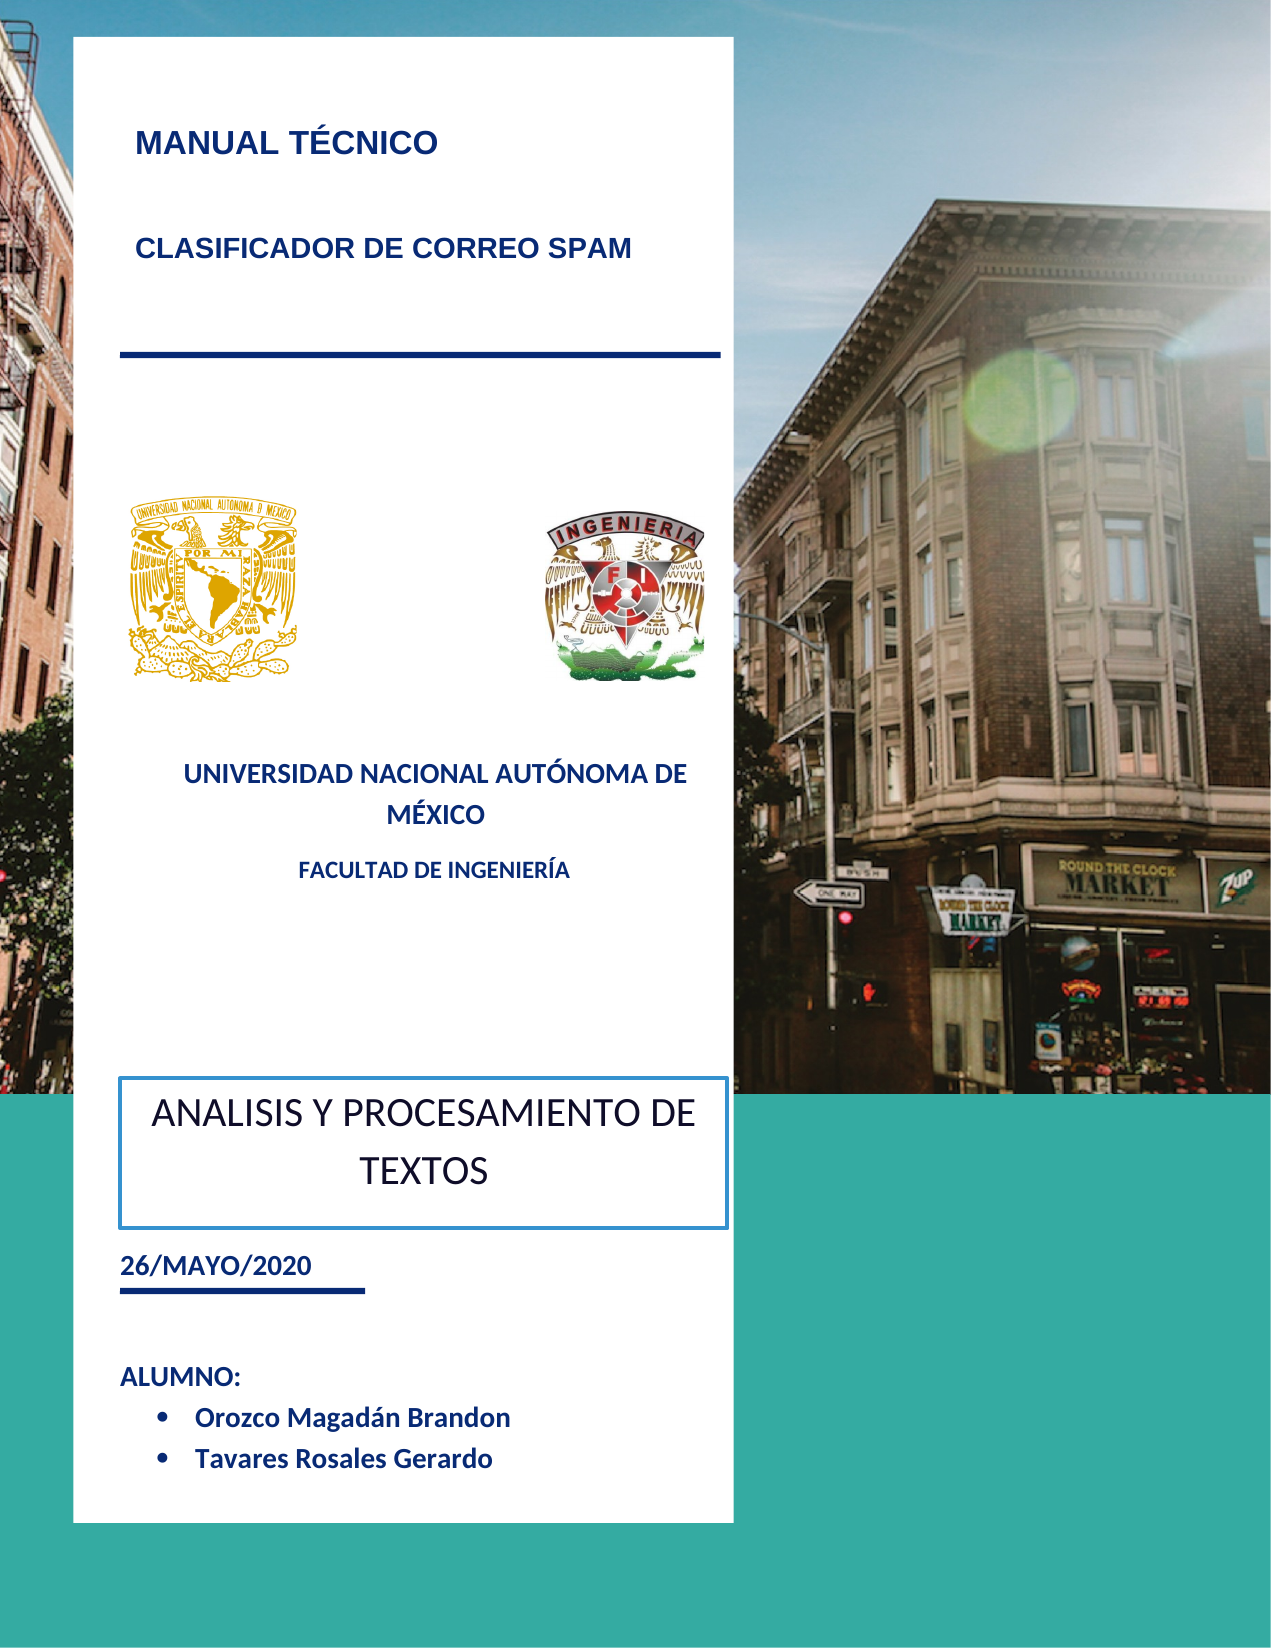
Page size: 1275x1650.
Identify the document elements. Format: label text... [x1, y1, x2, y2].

picture [0, 0, 1271, 1094]
table_cell ALUMNO: Orozco Magadán Brandon Tavares Rosales Gerardo [120, 1230, 727, 1495]
picture [128, 496, 297, 682]
picture [545, 511, 705, 681]
table_cell [120, 411, 727, 1076]
table_header [120, 115, 727, 411]
